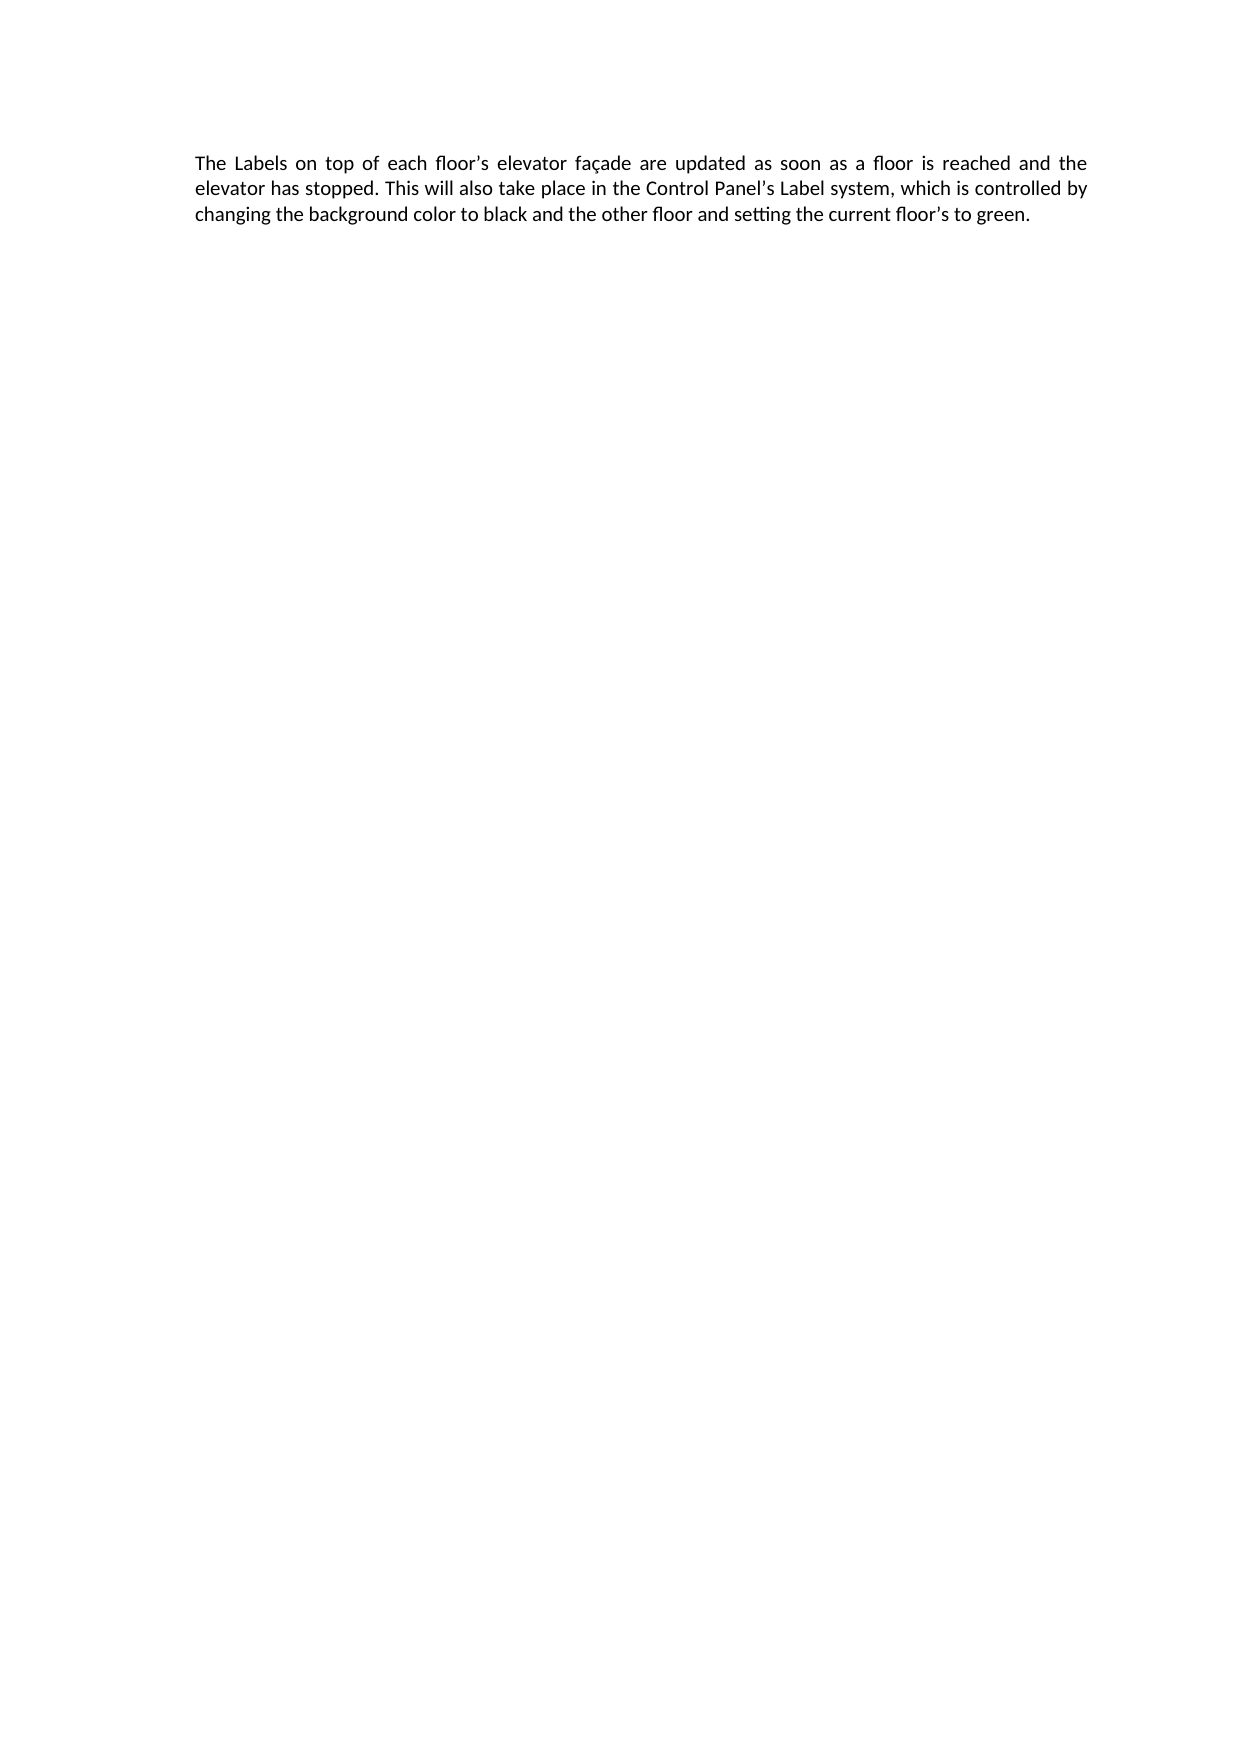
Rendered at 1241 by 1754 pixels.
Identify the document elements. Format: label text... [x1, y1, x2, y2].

text The Labels on top of each floor’s elevator façade are updated as soon as a floor is reached and the elevator has stopped. This will also take place in the Control Panel’s Label system, which is controlled by changing the background color to black and the other floor and setting the current floor’s to green. [195, 150, 1090, 226]
